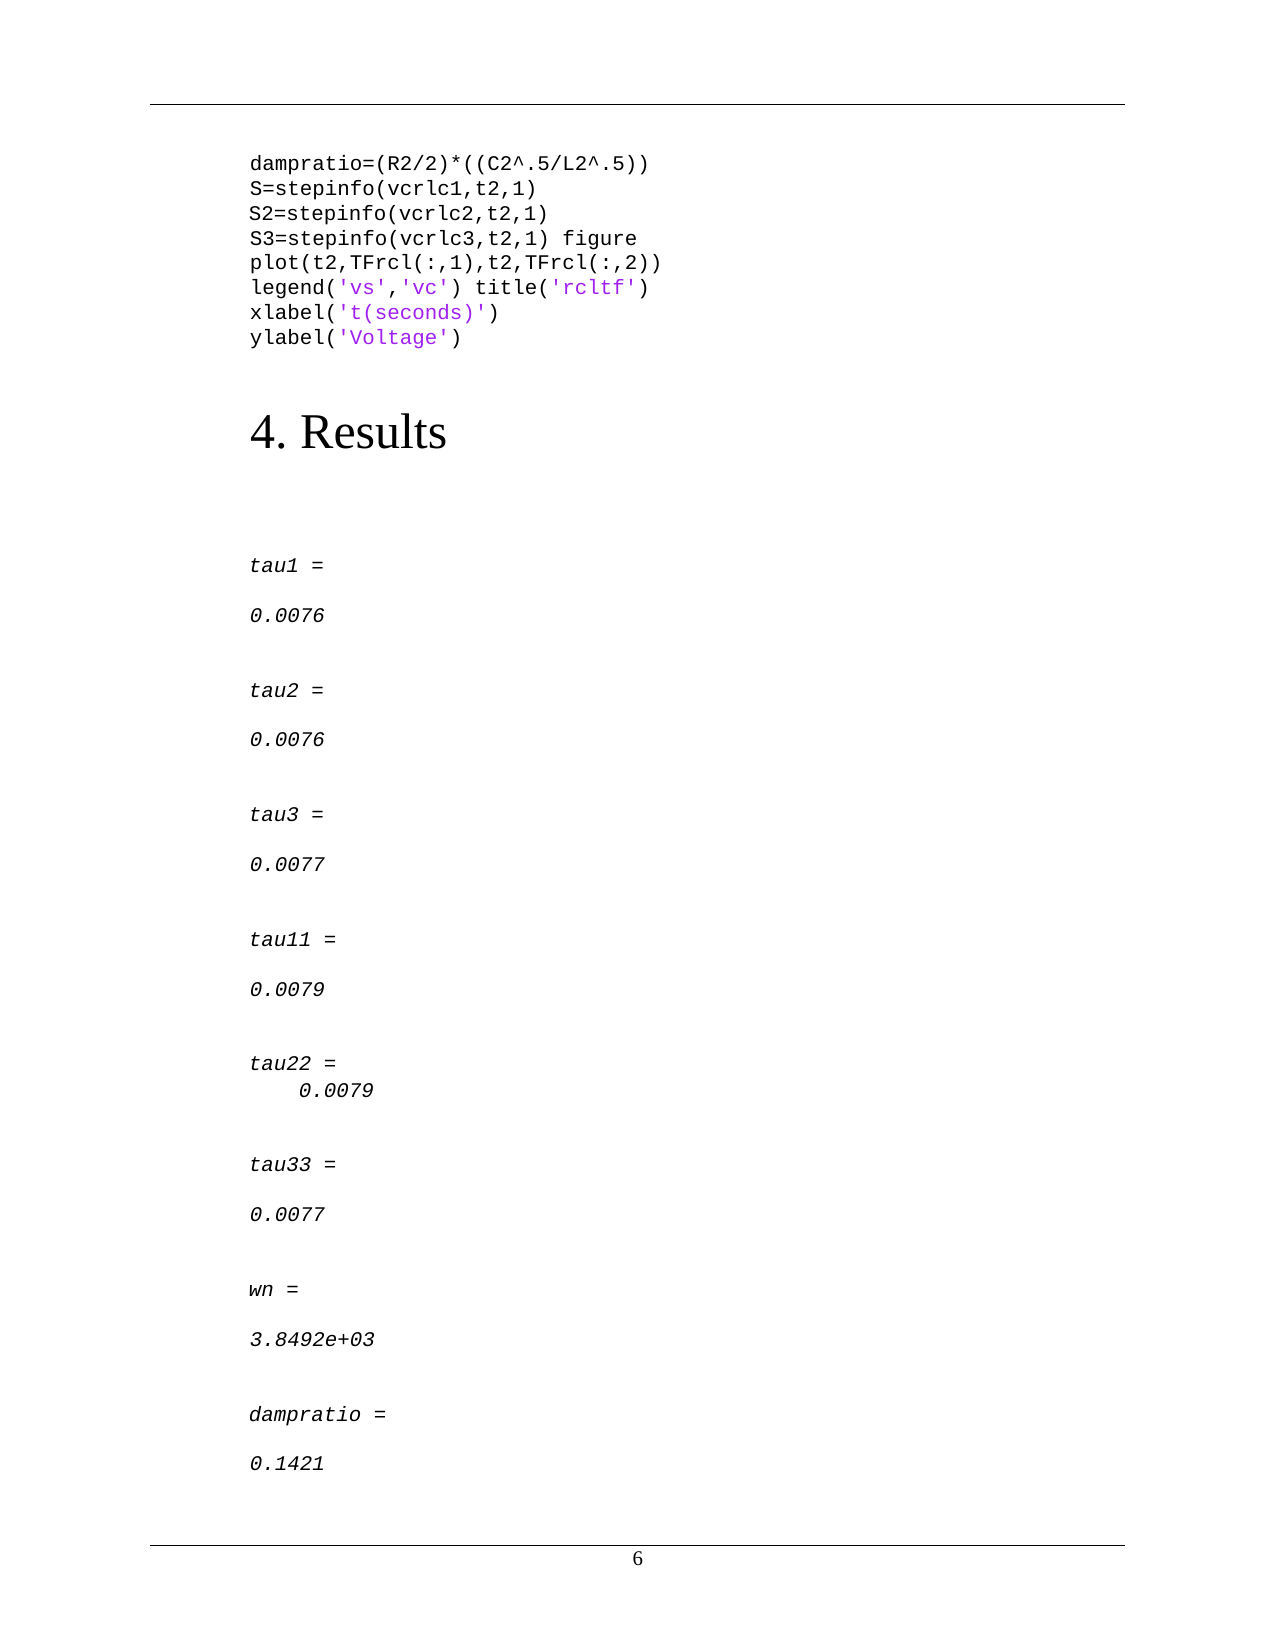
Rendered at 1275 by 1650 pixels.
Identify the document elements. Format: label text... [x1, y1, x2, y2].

text dampratio = 0.1421 [248, 1404, 462, 1477]
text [248, 153, 650, 202]
text tau22 = [248, 1053, 1125, 1077]
text tau1 = 0.0076 [248, 555, 400, 628]
text S2=stepinfo(vcrlc2,t2,1) S3=stepinfo(vcrlc3,t2,1) figure plot(t2,TFrcl(:,1),t2,TFrcl(:,2)) legend('vs','vc') title('rcltf') xlabel('t(seconds)') ylabel('Voltage') [248, 203, 664, 350]
text 0.0079 [248, 1079, 1125, 1103]
text tau11 = 0.0079 [248, 929, 412, 1002]
text tau33 = 0.0077 [248, 1154, 412, 1228]
text 4. Results [250, 401, 1125, 459]
text tau2 = 0.0076 [248, 679, 400, 753]
text wn = 3.8492e+03 [248, 1279, 425, 1352]
text tau3 = 0.0077 [248, 804, 400, 878]
